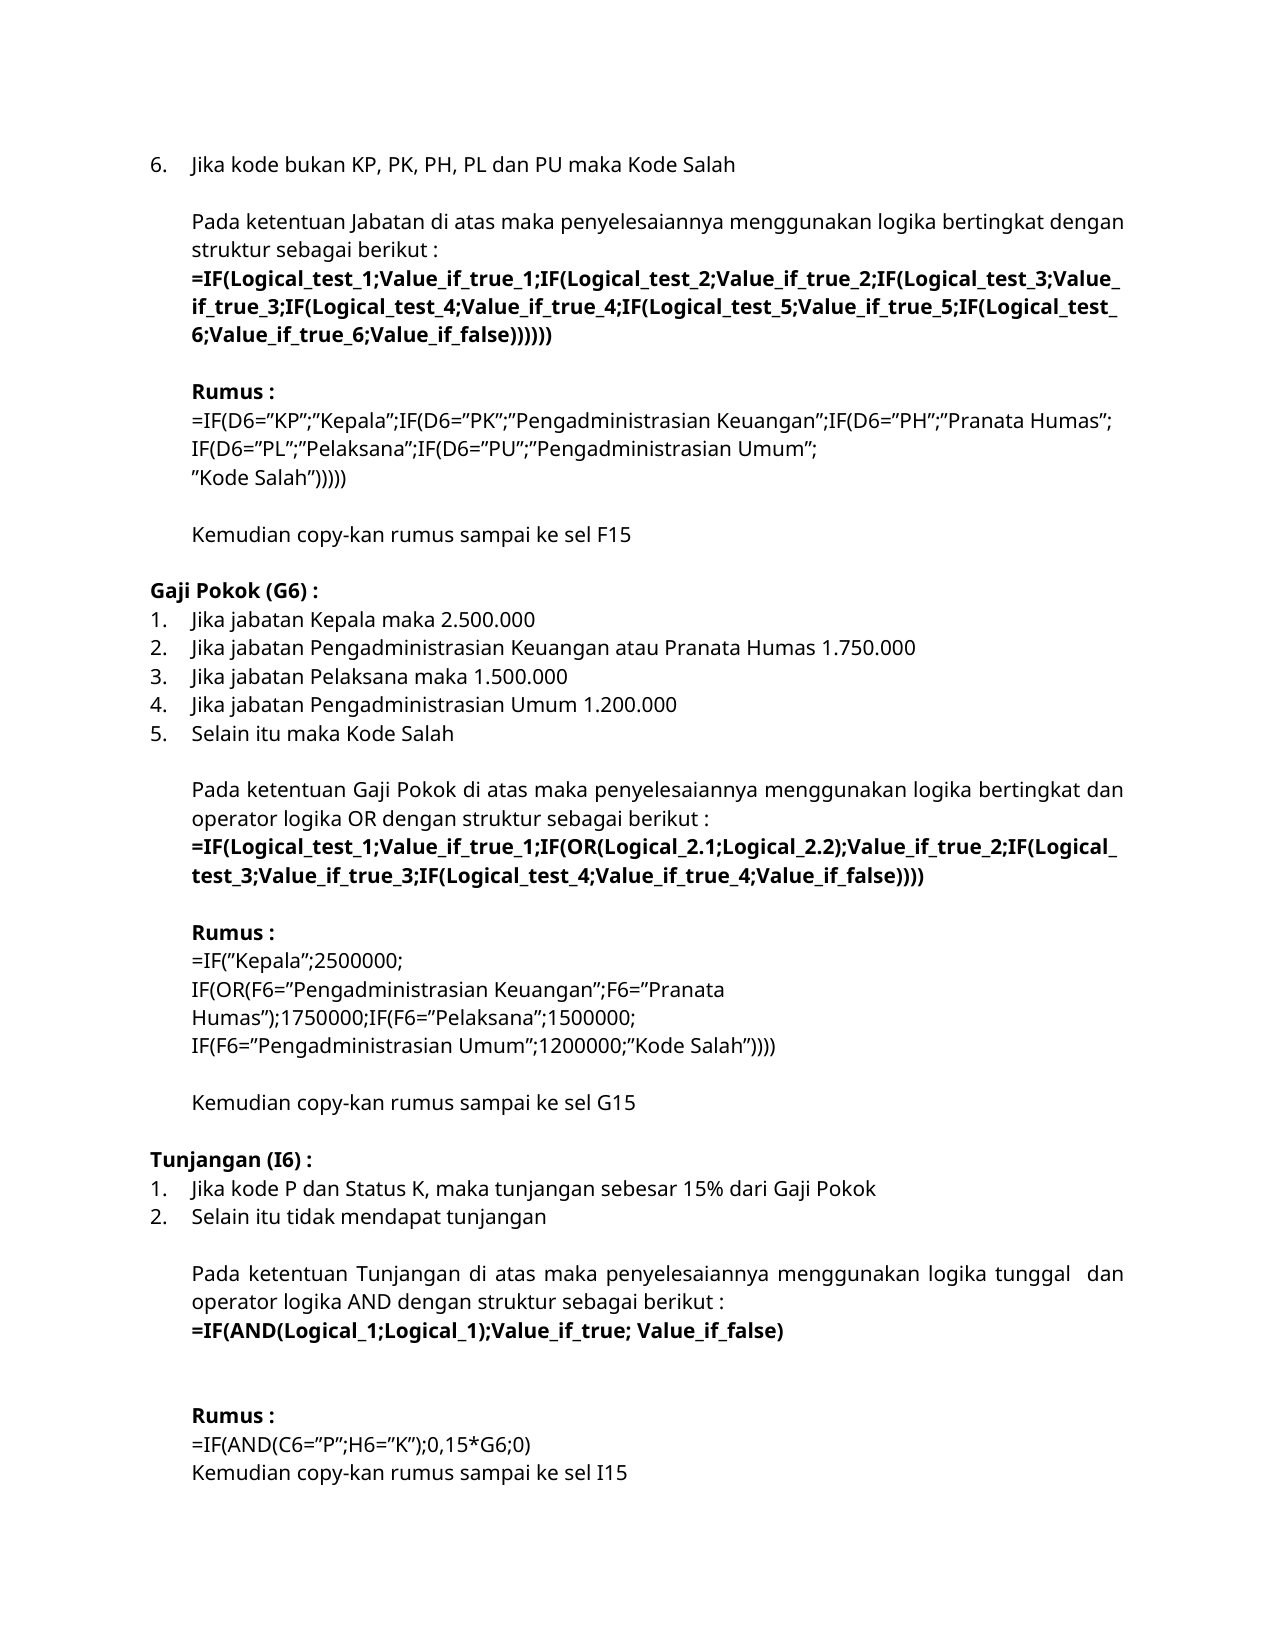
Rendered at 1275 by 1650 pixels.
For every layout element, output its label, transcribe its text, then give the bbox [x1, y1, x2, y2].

text ”Kode Salah”))))) [191, 463, 1125, 491]
list Jika jabatan Kepala maka 2.500.000 [150, 605, 1125, 633]
text =IF(”Kepala”;2500000; [191, 946, 1125, 975]
list Selain itu tidak mendapat tunjangan [150, 1202, 1125, 1231]
text =IF(Logical_test_1;Value_if_true_1;IF(Logical_test_2;Value_if_true_2;IF(Logical_test_3;Value_if_true_3;IF(Logical_test_4;Value_if_true_4;IF(Logical_test_5;Value_if_true_5;IF(Logical_test_6;Value_if_true_6;Value_if_false)))))) [191, 264, 1125, 349]
text Kemudian copy-kan rumus sampai ke sel F15 [191, 520, 1125, 548]
text IF(D6=”PL”;”Pelaksana”;IF(D6=”PU”;”Pengadministrasian Umum”; [191, 434, 1125, 463]
list Selain itu maka Kode Salah [150, 719, 1125, 747]
list Jika kode P dan Status K, maka tunjangan sebesar 15% dari Gaji Pokok [150, 1174, 1125, 1202]
text Kemudian copy-kan rumus sampai ke sel I15 [191, 1458, 1125, 1487]
text Tunjangan (I6) : [150, 1145, 1125, 1174]
list Jika jabatan Pelaksana maka 1.500.000 [150, 662, 1125, 690]
text =IF(AND(Logical_1;Logical_1);Value_if_true; Value_if_false) [191, 1316, 1125, 1344]
text Pada ketentuan Jabatan di atas maka penyelesaiannya menggunakan logika bertingkat dengan struktur sebagai berikut : [191, 207, 1125, 264]
text Rumus : [191, 377, 1125, 406]
text IF(OR(F6=”Pengadministrasian Keuangan”;F6=”Pranata Humas”);1750000;IF(F6=”Pelaksana”;1500000; [191, 975, 1125, 1032]
text IF(F6=”Pengadministrasian Umum”;1200000;”Kode Salah”)))) [191, 1032, 1125, 1060]
text Gaji Pokok (G6) : [150, 577, 1125, 605]
text Rumus : [191, 918, 1125, 946]
text =IF(AND(C6=”P”;H6=”K”);0,15*G6;0) [191, 1430, 1125, 1458]
list Jika kode bukan KP, PK, PH, PL dan PU maka Kode Salah [150, 150, 1125, 178]
list Jika jabatan Pengadministrasian Umum 1.200.000 [150, 690, 1125, 719]
text =IF(Logical_test_1;Value_if_true_1;IF(OR(Logical_2.1;Logical_2.2);Value_if_true_2;IF(Logical_test_3;Value_if_true_3;IF(Logical_test_4;Value_if_true_4;Value_if_false)))) [191, 832, 1125, 889]
text Rumus : [191, 1401, 1125, 1430]
text Kemudian copy-kan rumus sampai ke sel G15 [191, 1088, 1125, 1117]
text Pada ketentuan Gaji Pokok di atas maka penyelesaiannya menggunakan logika bertingkat dan operator logika OR dengan struktur sebagai berikut : [191, 776, 1125, 832]
list Jika jabatan Pengadministrasian Keuangan atau Pranata Humas 1.750.000 [150, 633, 1125, 662]
text Pada ketentuan Tunjangan di atas maka penyelesaiannya menggunakan logika tunggal dan operator logika AND dengan struktur sebagai berikut : [191, 1259, 1125, 1316]
text =IF(D6=”KP”;”Kepala”;IF(D6=”PK”;”Pengadministrasian Keuangan”;IF(D6=”PH”;”Pranata Humas”; [191, 406, 1125, 434]
